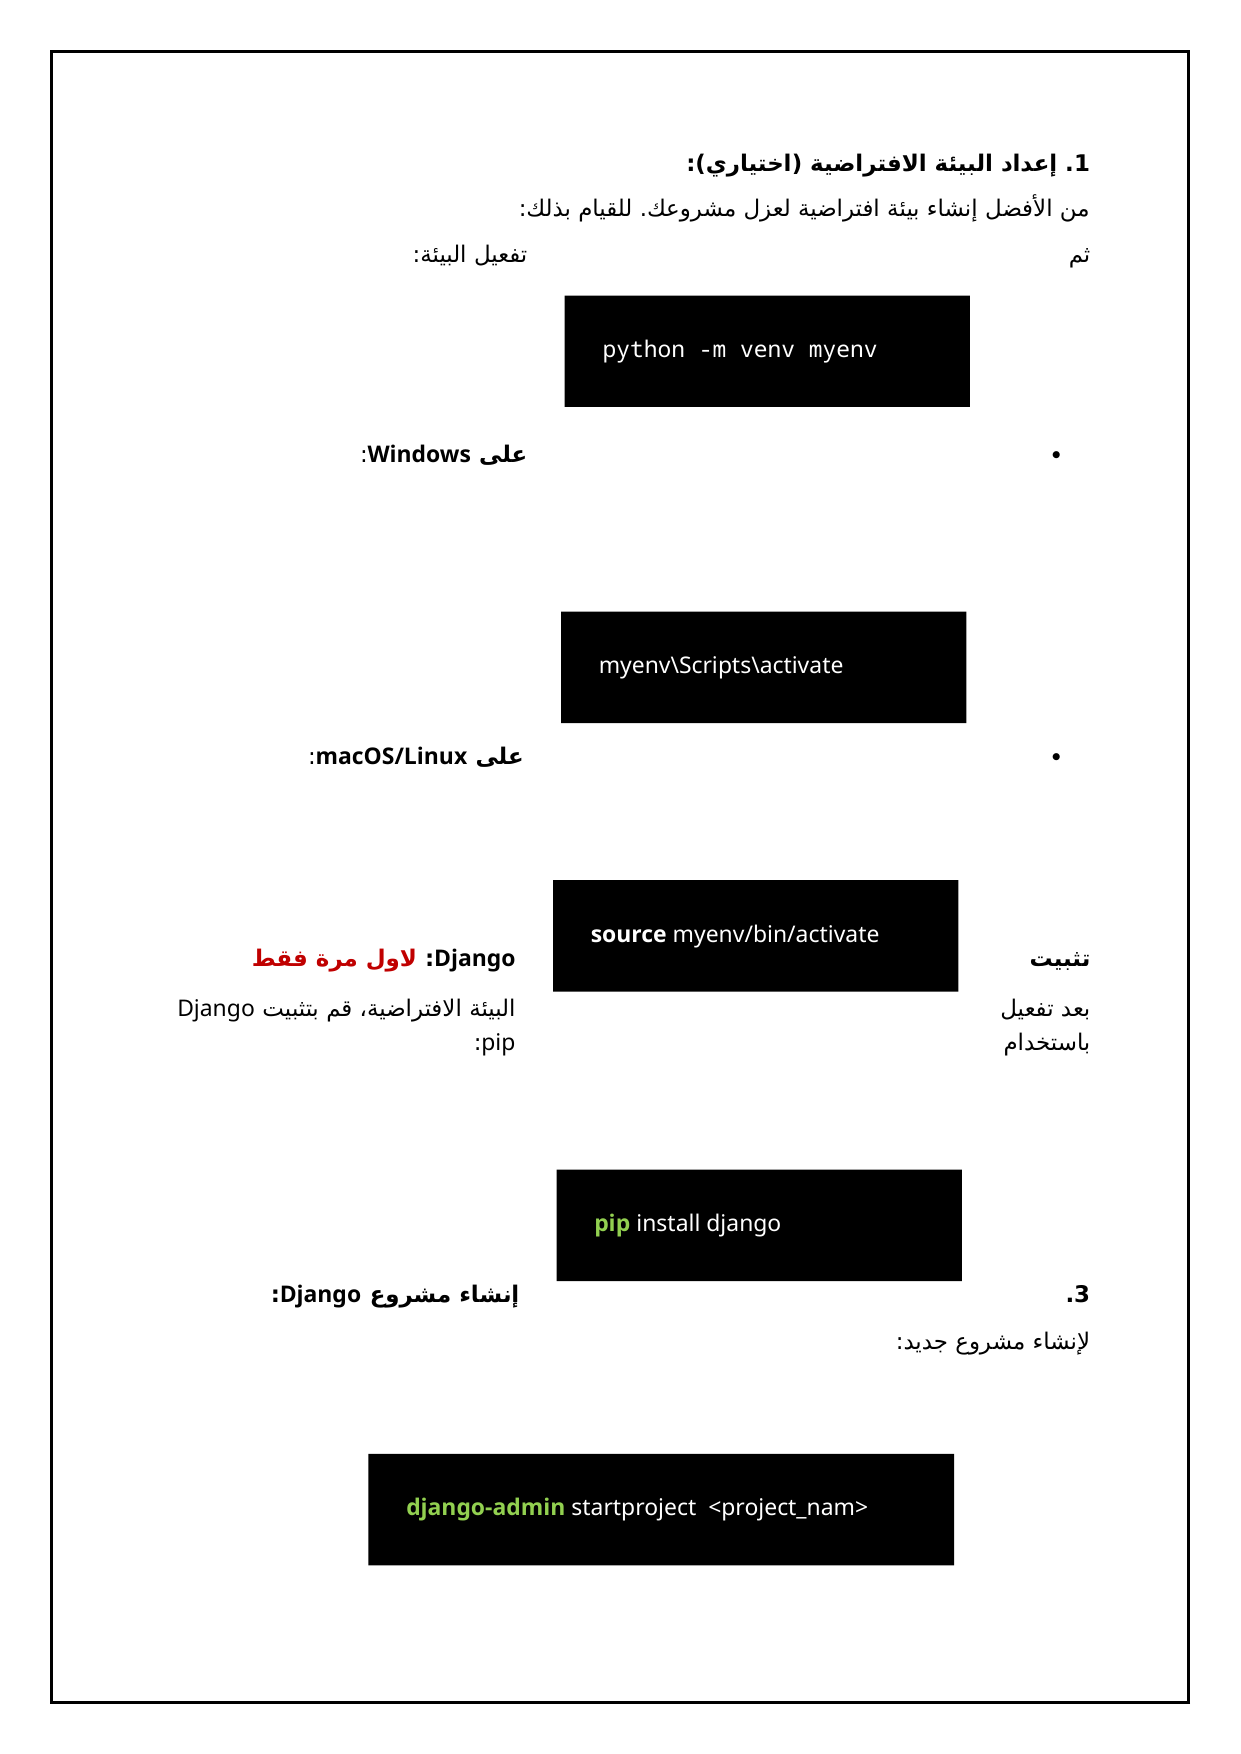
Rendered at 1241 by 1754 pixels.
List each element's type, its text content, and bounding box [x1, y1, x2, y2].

text ثم تفعيل البيئة: [150, 241, 1090, 267]
list على macOS/Linux: [150, 740, 1053, 771]
text لإنشاء مشروع جديد: [150, 1328, 1090, 1354]
text بعد تفعيل البيئة الافتراضية، قم بتثبيت Django باستخدام pip: [150, 992, 1090, 1057]
list على Windows: [150, 437, 1053, 469]
text تثبيت Django: لاول مرة فقط [150, 942, 553, 973]
text 3. إنشاء مشروع Django: [150, 1277, 1090, 1309]
text 1. إعداد البيئة الافتراضية (اختياري): [150, 150, 1090, 177]
text تثبيت Django: لاول مرة فقط [959, 942, 1090, 973]
text من الأفضل إنشاء بيئة افتراضية لعزل مشروعك. للقيام بذلك: [150, 195, 1090, 222]
